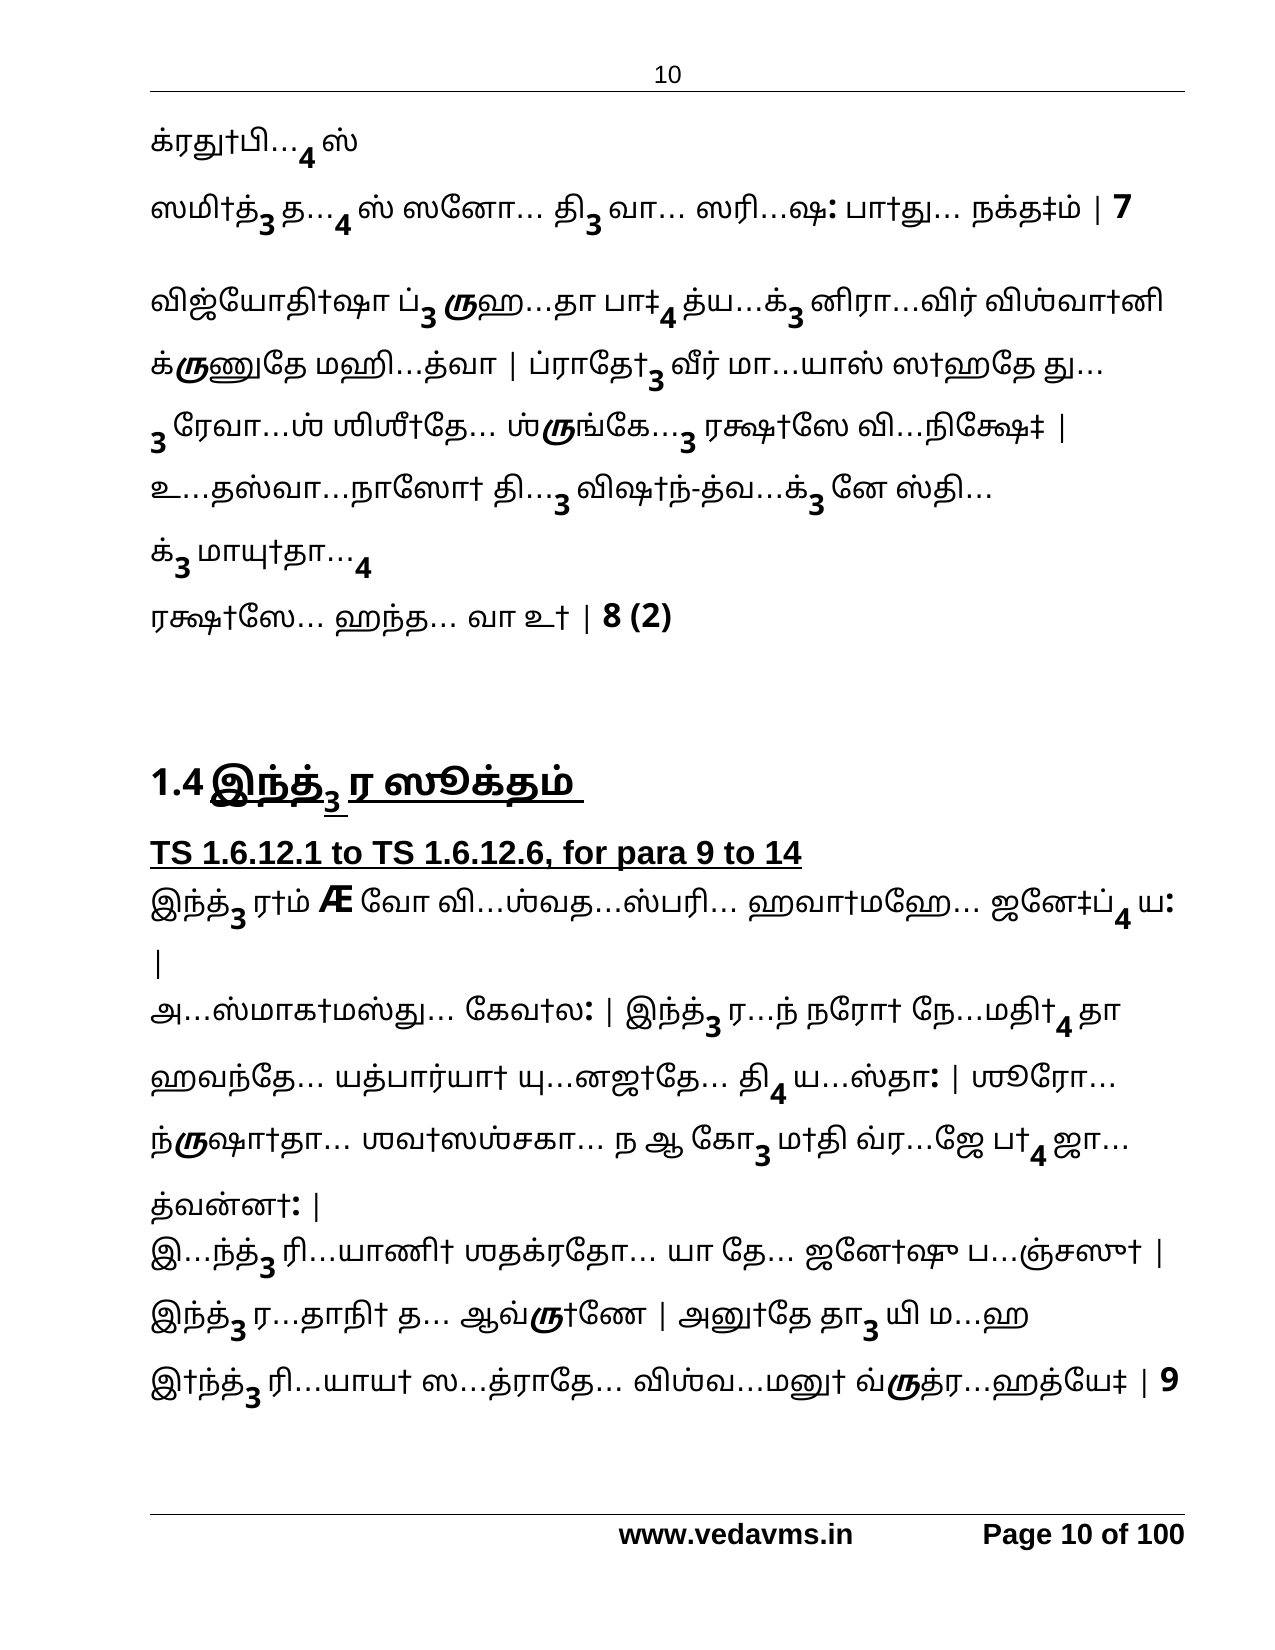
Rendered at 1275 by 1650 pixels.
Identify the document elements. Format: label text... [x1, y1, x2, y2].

text இ…ந்த்3ரி…யாணி† ஶதக்ரதோ… யா தே… ஜனே†ஷு ப…ஞ்சஸு† | [150, 1231, 1185, 1287]
text இந்த்3ர†ம் Æவோ வி…ஶ்வத…ஸ்பரி… ஹவா†மஹே… ஜனே‡ப்4ய: | [150, 872, 1185, 981]
text TS 1.6.12.1 to TS 1.6.12.6, for para 9 to 14 [150, 833, 1185, 872]
text விஜ்யோதி†ஷா ப்3ருஹ…தா பா‡4த்ய…க்3னிரா…விர் விஶ்வா†னி க்ருணுதே மஹி…த்வா | ப்ராதே†3வீர் மா…யாஸ் ஸ†ஹதே து…3ரேவா…ஶ் ஶிஶீ†தே… ஶ்ருங்கே…3 ரக்ஷ†ஸே வி…நிக்ஷே‡ | [150, 281, 1185, 462]
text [150, 121, 1185, 244]
text உ…தஸ்வா…நாஸோ† தி…3விஷ†ந்-த்வ…க்3னே ஸ்தி…க்3மாயு†தா…4 [150, 467, 1185, 586]
subtitle இந்த்3ர ஸூக்தம் [150, 755, 1185, 821]
text இந்த்3ர…தாநி† த… ஆவ்ரு†ணே | அனு†தே தா3யி ம…ஹ இ†ந்த்3ரி…யாய† ஸ…த்ராதே… விஶ்வ…மனு† வ்ருத்ர…ஹத்யே‡ | 9 [150, 1293, 1185, 1416]
text அ…ஸ்மாக†மஸ்து… கேவ†ல: | இந்த்3ர…ந் நரோ† நே…மதி†4தா ஹவந்தே… யத்பார்யா† யு…னஜ†தே… தி4ய…ஸ்தா: | ஶூரோ… ந்ருஷா†தா… ஶவ†ஸஶ்சகா… ந ஆ கோ3ம†தி வ்ர…ஜே ப†4ஜா… த்வன்ன†: | [150, 985, 1185, 1226]
text ரக்ஷ†ஸே… ஹந்த… வா உ† | 8 (2) [150, 592, 1185, 638]
